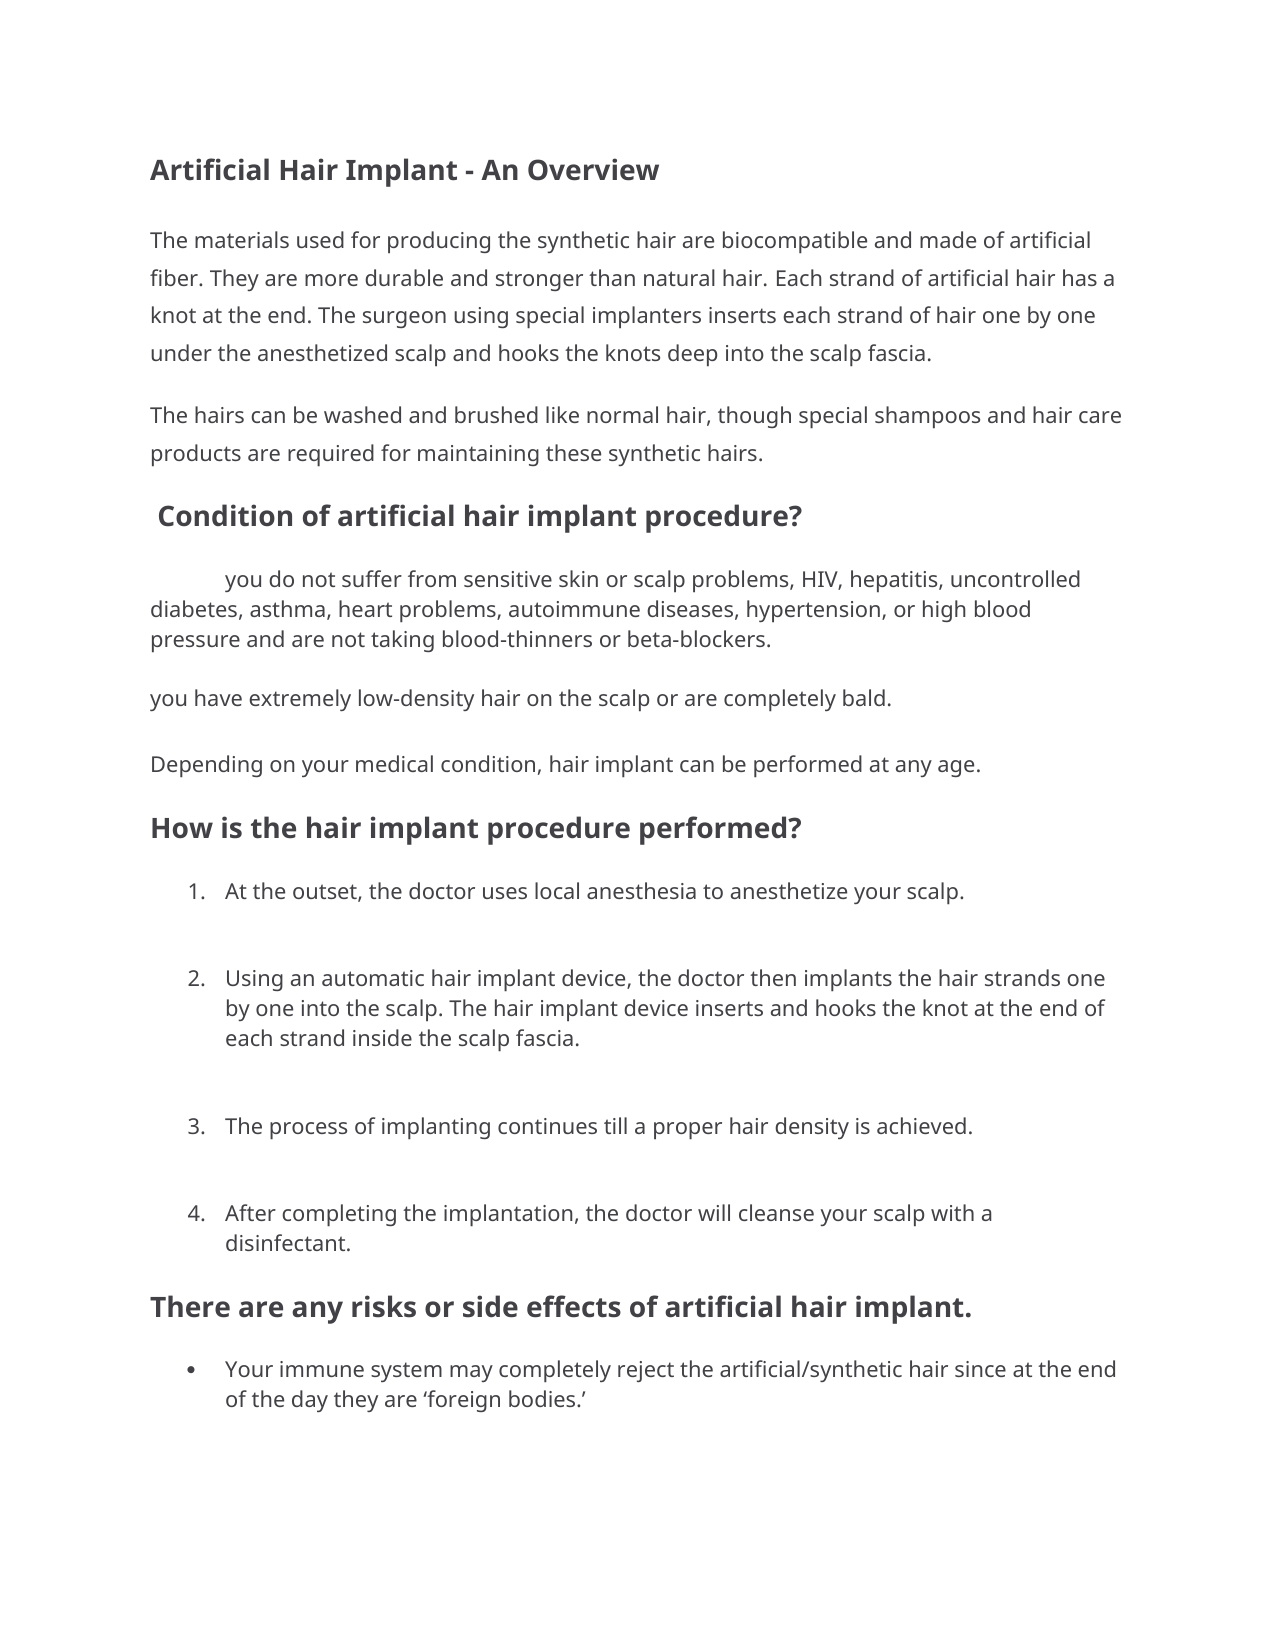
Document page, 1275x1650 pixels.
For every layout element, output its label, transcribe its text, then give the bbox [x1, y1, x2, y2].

text How is the hair implant procedure performed? [150, 808, 1125, 847]
text Condition of artificial hair implant procedure? [150, 497, 1125, 535]
text Artificial Hair Implant - An Overview [150, 150, 1125, 188]
text There are any risks or side effects of artificial hair implant. [150, 1287, 1125, 1325]
list After completing the implantation, the doctor will cleanse your scalp with a disinfectant. [187, 1198, 1125, 1258]
list At the outset, the doctor uses local anesthesia to anesthetize your scalp. [187, 876, 1125, 963]
text Depending on your medical condition, hair implant can be performed at any age. [150, 742, 1125, 779]
text The materials used for producing the synthetic hair are biocompatible and made of artificial fiber. They are more durable and stronger than natural hair. Each strand of artificial hair has a knot at the end. The surgeon using special implanters inserts each strand of hair one by one under the anesthetized scalp and hooks the knots deep into the scalp fascia. [150, 217, 1125, 367]
list The process of implanting continues till a proper hair density is achieved. [187, 1111, 1125, 1198]
text you have extremely low-density hair on the scalp or are completely bald. [150, 683, 1125, 712]
text The hairs can be washed and brushed like normal hair, though special shampoos and hair care products are required for maintaining these synthetic hairs. [150, 392, 1125, 467]
list Using an automatic hair implant device, the doctor then implants the hair strands one by one into the scalp. The hair implant device inserts and hooks the knot at the end of each strand inside the scalp fascia. [187, 963, 1125, 1111]
list Your immune system may completely reject the artificial/synthetic hair since at the end of the day they are ‘foreign bodies.’ [187, 1354, 1125, 1472]
text you do not suffer from sensitive skin or scalp problems, HIV, hepatitis, uncontrolled diabetes, asthma, heart problems, autoimmune diseases, hypertension, or high blood pressure and are not taking blood-thinners or beta-blockers. [150, 564, 1125, 653]
